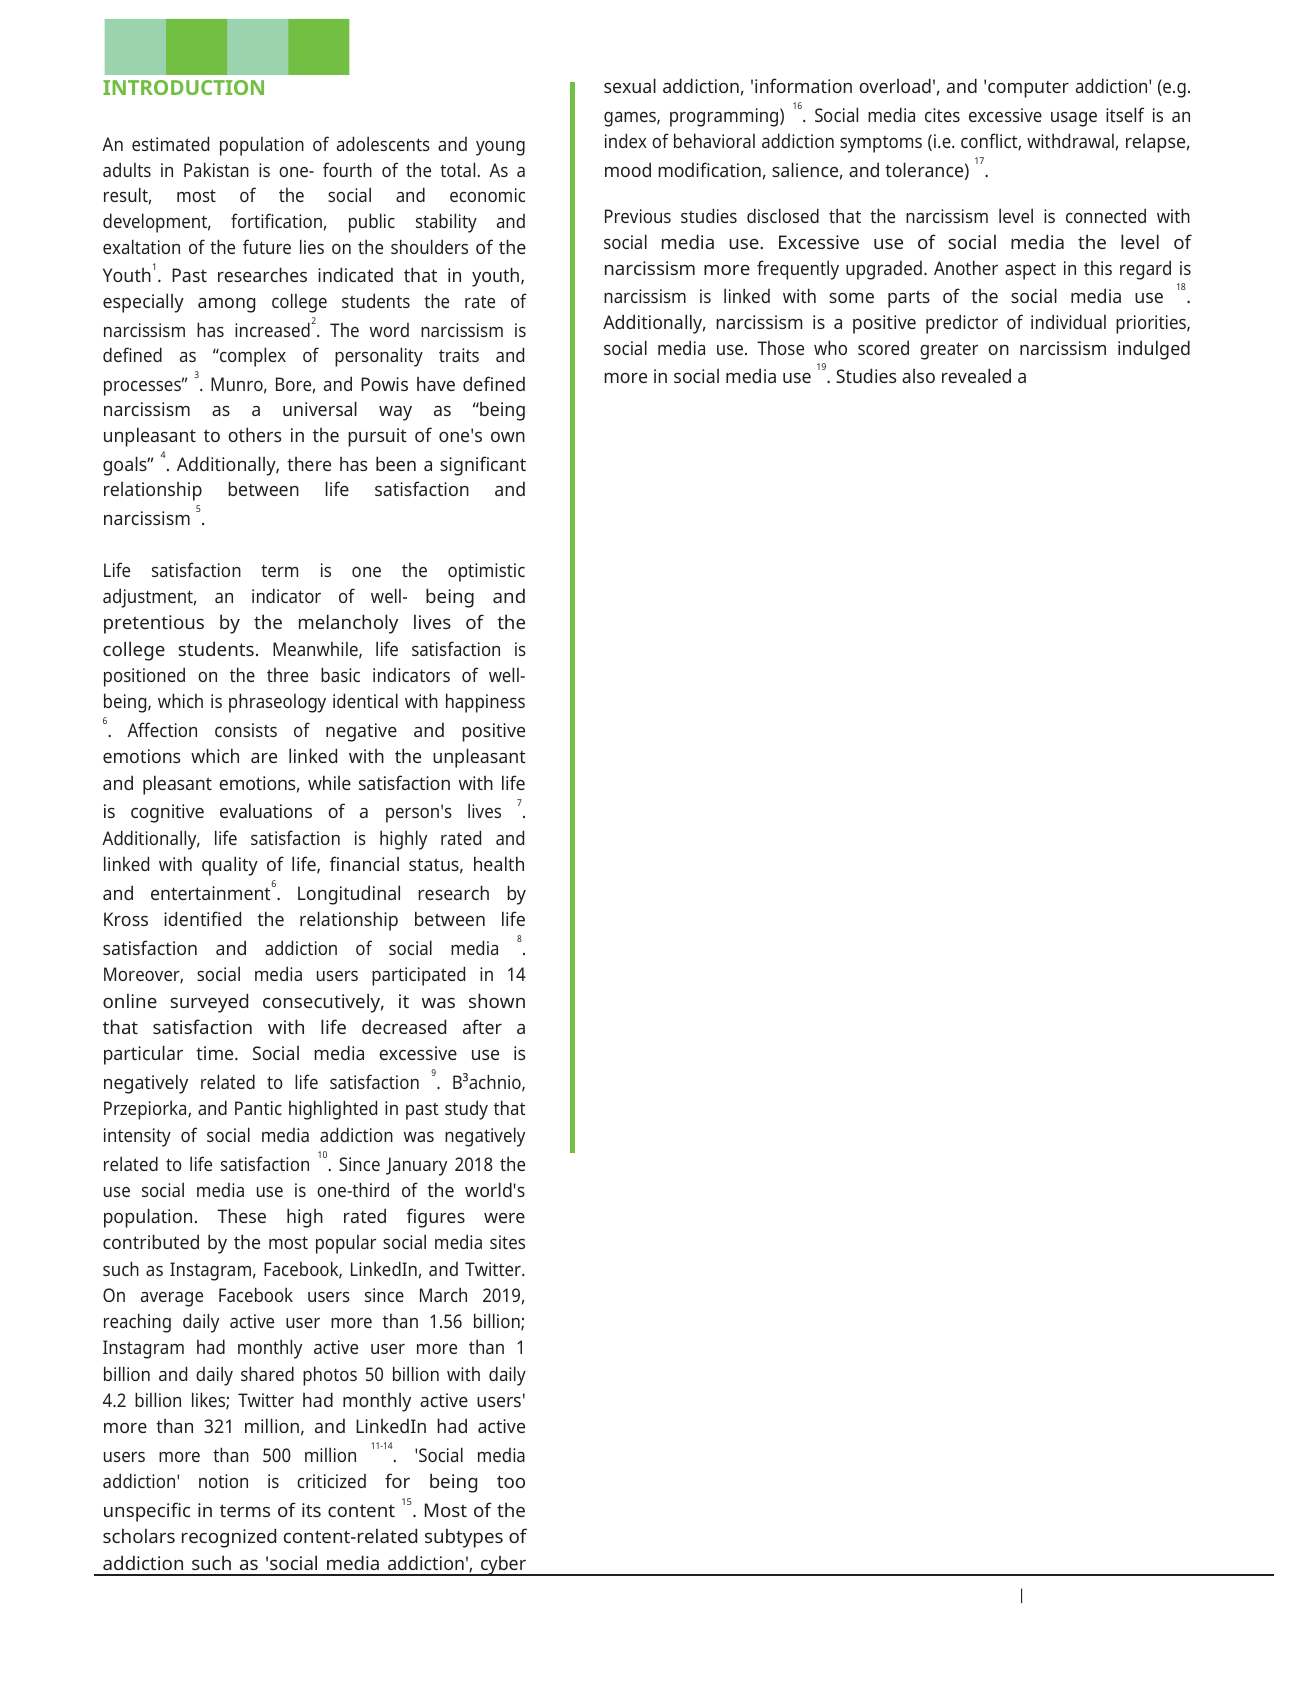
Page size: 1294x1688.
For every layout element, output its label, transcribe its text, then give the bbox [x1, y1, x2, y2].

text Previous studies disclosed that the narcissism level is connected with social media use. Excessive use of social media the level of narcissism more frequently upgraded. Another aspect in this regard is narcissism is linked with some parts of the social media use 18. Additionally, narcissism is a positive predictor of individual priorities, social media use. Those who scored greater on narcissism indulged more in social media use 19. Studies also revealed a [603, 203, 1191, 389]
text Life satisfaction term is one the optimistic adjustment, an indicator of well- being and pretentious by the melancholy lives of the college students. Meanwhile, life satisfaction is positioned on the three basic indicators of well- being, which is phraseology identical with happiness 6. Affection consists of negative and positive emotions which are linked with the unpleasant and pleasant emotions, while satisfaction with life is cognitive evaluations of a person's lives 7. Additionally, life satisfaction is highly rated and linked with quality of life, financial status, health and entertainment6. Longitudinal research by Kross identified the relationship between life satisfaction and addiction of social media 8. Moreover, social media users participated in 14 online surveyed consecutively, it was shown that satisfaction with life decreased after a particular time. Social media excessive use is negatively related to life satisfaction 9. B³achnio, Przepiorka, and Pantic highlighted in past study that intensity of social media addiction was negatively related to life satisfaction 10. Since January 2018 the use social media use is one-third of the world's population. These high rated figures were contributed by the most popular social media sites such as Instagram, Facebook, LinkedIn, and Twitter. On average Facebook users since March 2019, reaching daily active user more than 1.56 billion; Instagram had monthly active user more than 1 billion and daily shared photos 50 billion with daily 4.2 billion likes; Twitter had monthly active users' more than 321 million, and LinkedIn had active users more than 500 million 11-14. 'Social media addiction' notion is criticized for being too unspecific in terms of its content 15. Most of the scholars recognized content-related subtypes of addiction such as 'social media addiction', cyber sexual addiction, 'information overload', and 'computer addiction' (e.g. games, programming) 16. Social media cites excessive usage itself is an index of behavioral addiction symptoms (i.e. conflict, withdrawal, relapse, mood modification, salience, and tolerance) 17. [102, 557, 526, 1576]
subtitle INTRODUCTION [103, 73, 539, 101]
text An estimated population of adolescents and young adults in Pakistan is one- fourth of the total. As a result, most of the social and economic development, fortification, public stability and exaltation of the future lies on the shoulders of the Youth1. Past researches indicated that in youth, especially among college students the rate of narcissism has increased2. The word narcissism is defined as “complex of personality traits and processes” 3. Munro, Bore, and Powis have defined narcissism as a universal way as “being unpleasant to others in the pursuit of one's own goals” 4. Additionally, there has been a significant relationship between life satisfaction and narcissism 5. [102, 131, 526, 531]
